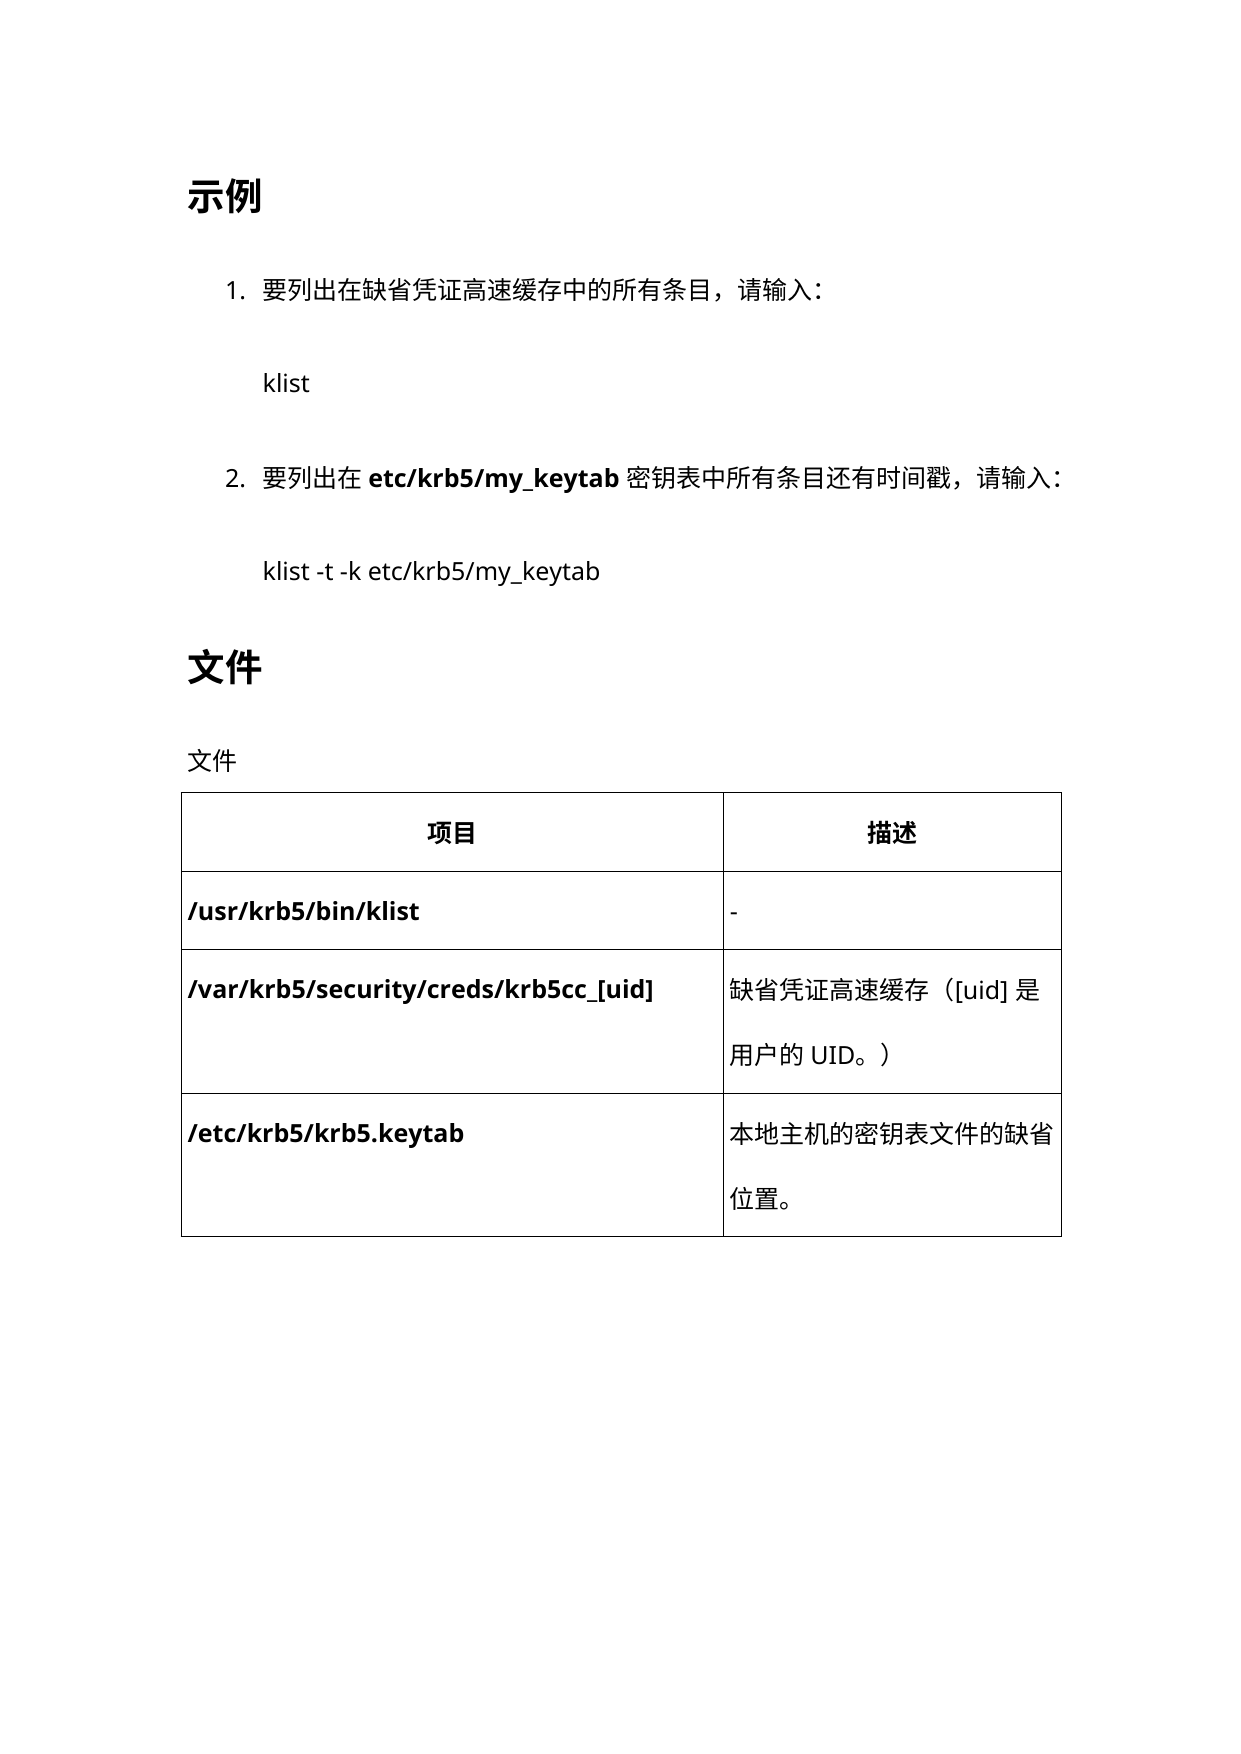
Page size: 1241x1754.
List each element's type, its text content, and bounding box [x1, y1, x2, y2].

text 示例 [187, 162, 1053, 227]
table_cell - [724, 872, 1061, 949]
table_header 描述 [724, 793, 1061, 871]
table_header 项目 [182, 793, 723, 871]
table_cell /usr/krb5/bin/klist [182, 872, 723, 949]
text klist -t -k etc/krb5/my_keytab [262, 539, 1053, 604]
table_cell /etc/krb5/krb5.keytab [182, 1094, 723, 1236]
list 要列出在 etc/krb5/my_keytab 密钥表中所有条目还有时间戳，请输入： [225, 444, 1053, 509]
table_cell 本地主机的密钥表文件的缺省位置。 [724, 1094, 1061, 1236]
text 文件 [187, 727, 1053, 792]
table_cell 缺省凭证高速缓存（[uid] 是用户的 UID。） [724, 950, 1061, 1093]
list 要列出在缺省凭证高速缓存中的所有条目，请输入： [225, 256, 1053, 321]
text 文件 [187, 633, 1053, 698]
table_cell /var/krb5/security/creds/krb5cc_[uid] [182, 950, 723, 1093]
text klist [262, 350, 1053, 415]
